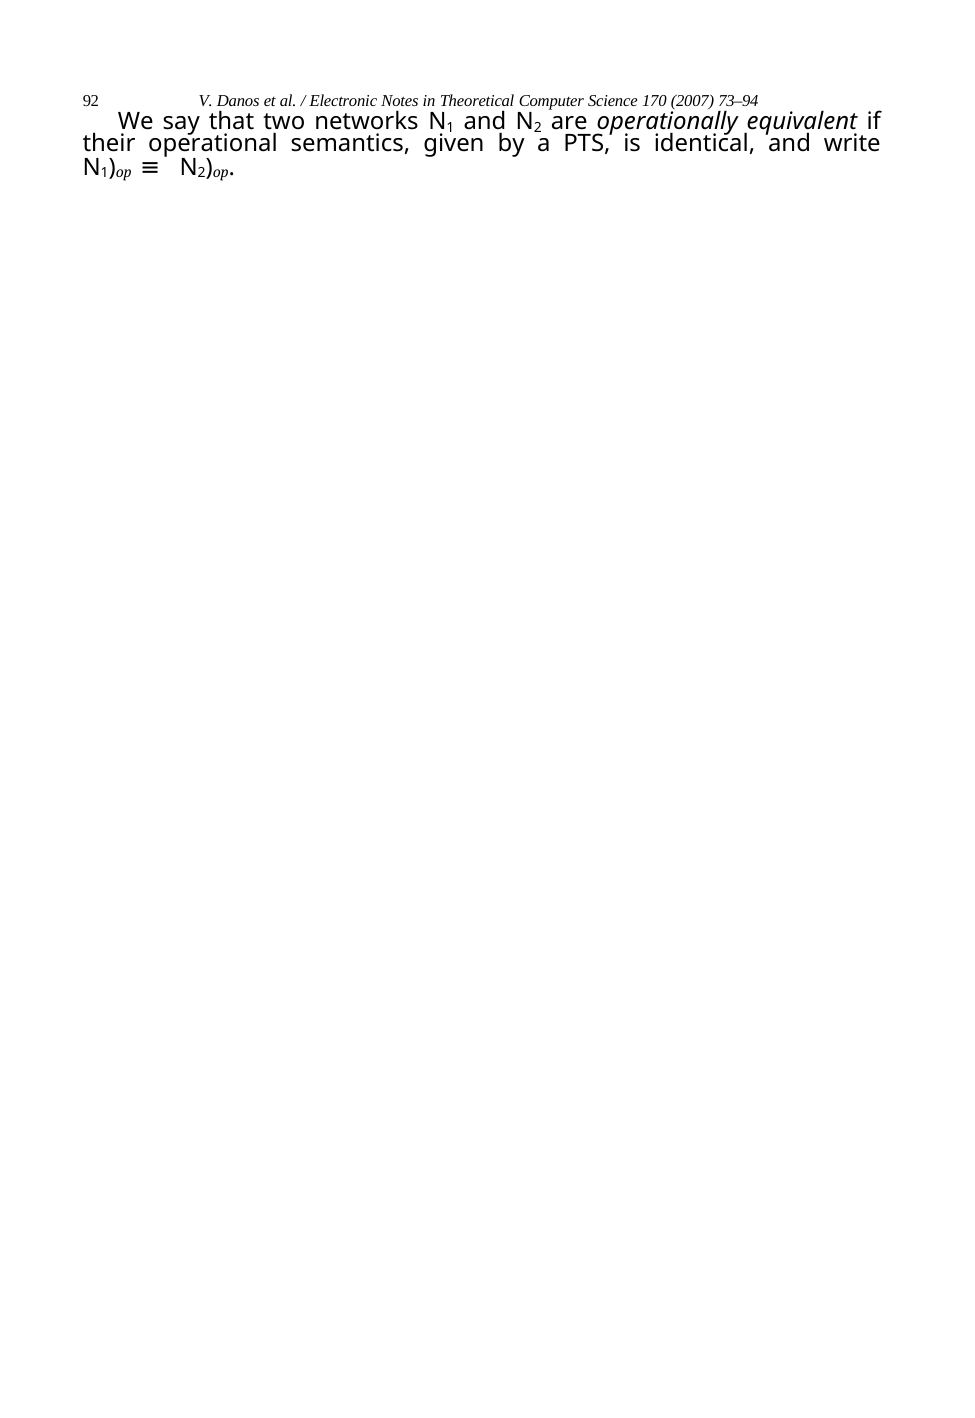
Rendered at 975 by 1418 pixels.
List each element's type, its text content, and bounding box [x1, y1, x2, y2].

text We say that two networks N1 and N2 are operationally equivalent if their operational semantics, given by a PTS, is identical, and write N1)op ≡ N2)op. [82, 110, 881, 182]
